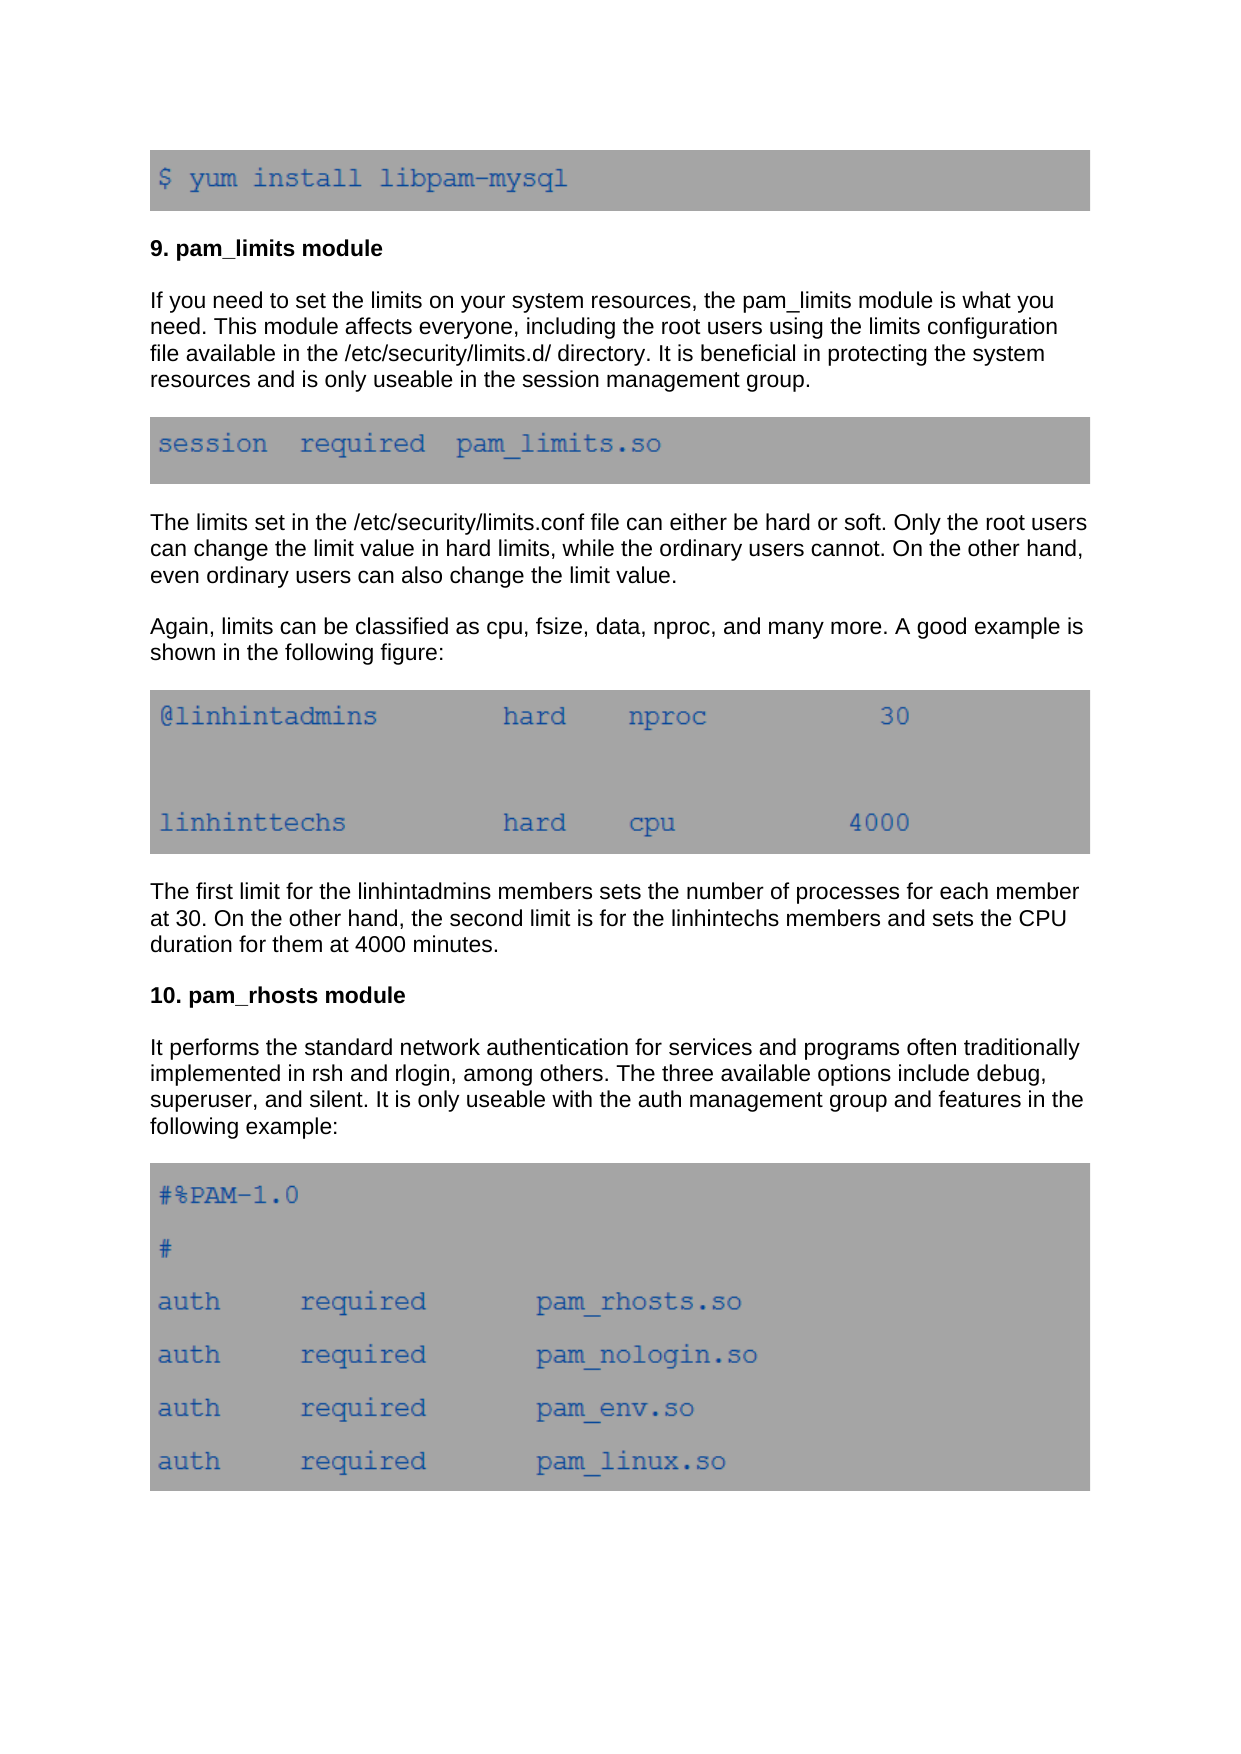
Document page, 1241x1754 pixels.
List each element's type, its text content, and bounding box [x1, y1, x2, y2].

text Again, limits can be classified as cpu, fsize, data, nproc, and many more. A good example is shown in the following figure: [150, 613, 1090, 666]
picture [150, 150, 1091, 211]
text If you need to set the limits on your system resources, the pam_limits module is what you need. This module affects everyone, including the root users using the limits configuration file available in the /etc/security/limits.d/ directory. It is beneficial in protecting the system resources and is only useable in the session management group. [150, 287, 1090, 392]
picture [150, 690, 1091, 854]
picture [150, 1163, 1091, 1491]
text 10. pam_rhosts module [150, 982, 1090, 1008]
text The first limit for the linhintadmins members sets the number of processes for each member at 30. On the other hand, the second limit is for the linhintechs members and sets the CPU duration for them at 4000 minutes. [150, 878, 1090, 957]
text It performs the standard network authentication for services and programs often traditionally implemented in rsh and rlogin, among others. The three available options include debug, superuser, and silent. It is only useable with the auth management group and features in the following example: [150, 1033, 1090, 1139]
picture [150, 417, 1091, 484]
text The limits set in the /etc/security/limits.conf file can either be hard or soft. Only the root users can change the limit value in hard limits, while the ordinary users cannot. On the other hand, even ordinary users can also change the limit value. [150, 509, 1090, 588]
text 9. pam_limits module [150, 235, 1090, 262]
